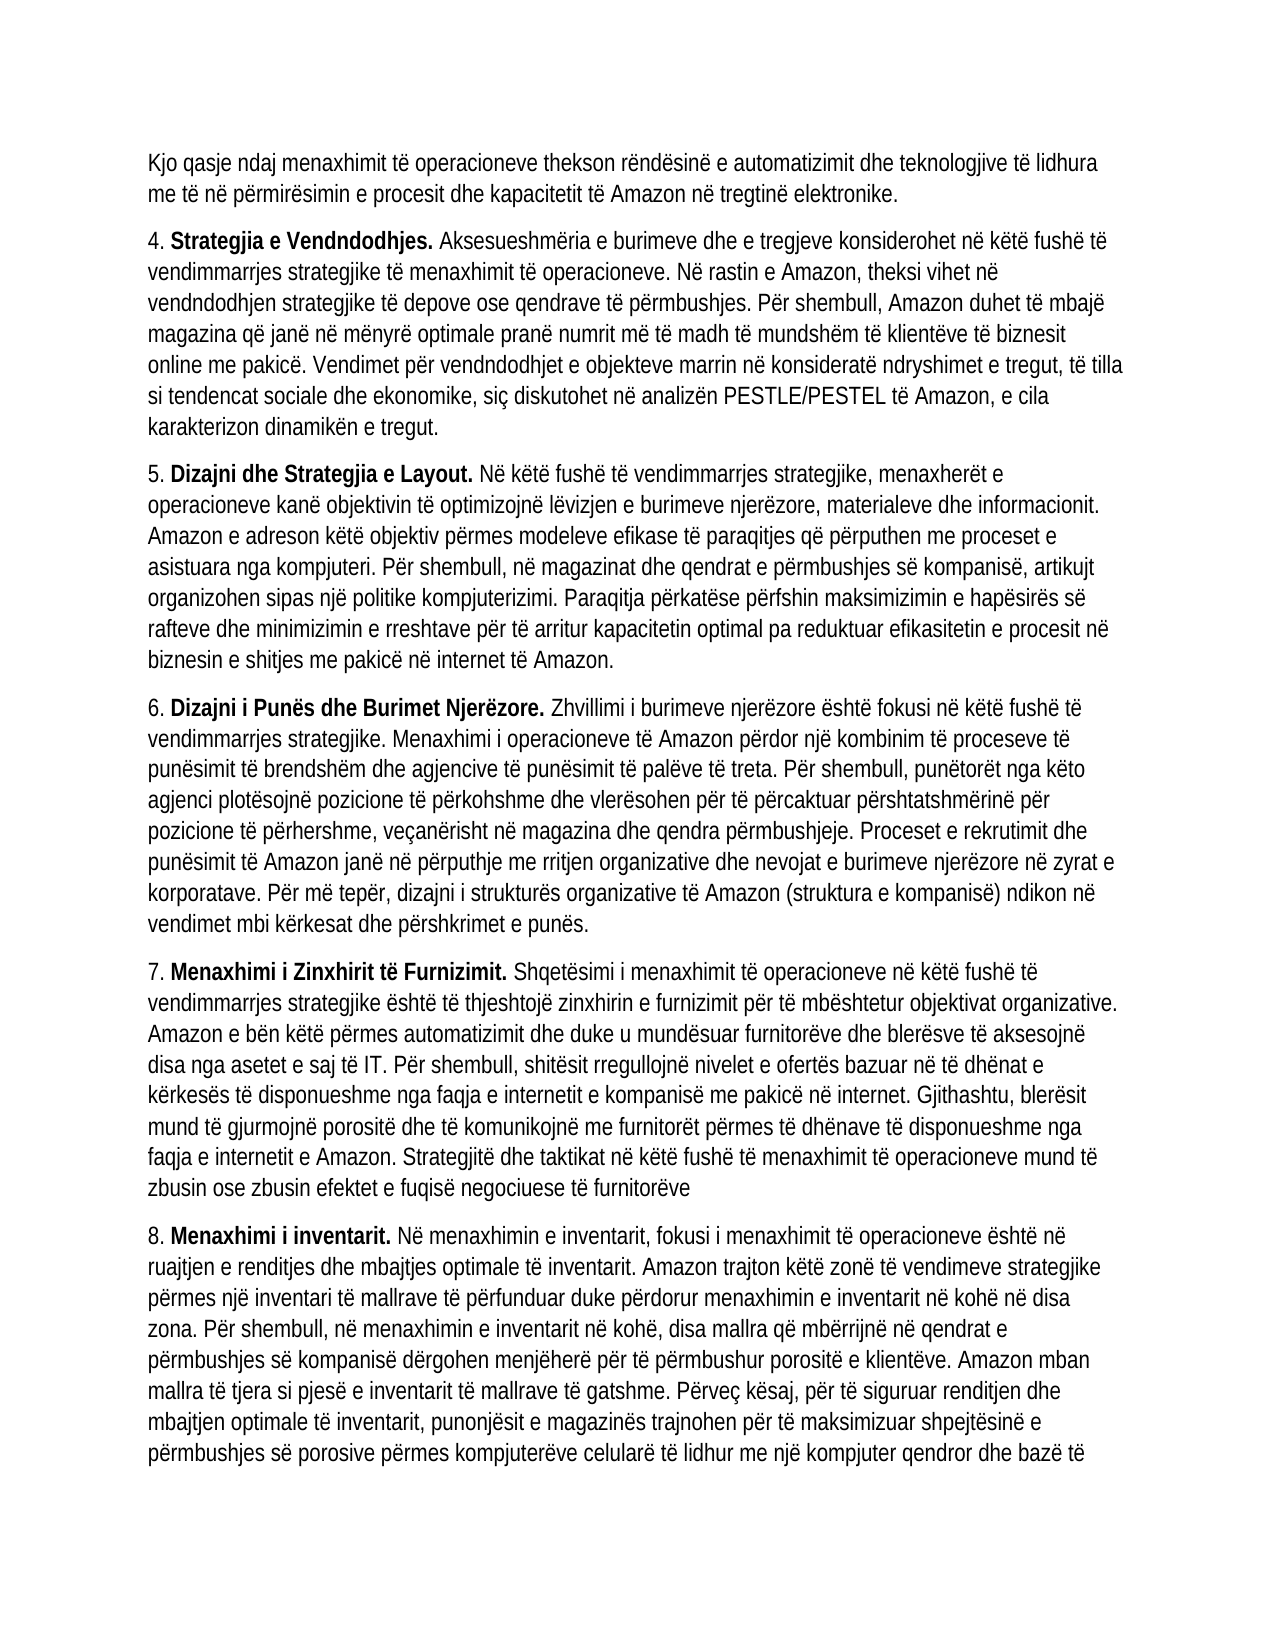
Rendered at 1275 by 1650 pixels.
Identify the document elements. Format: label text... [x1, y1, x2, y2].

text 7. Menaxhimi i Zinxhirit të Furnizimit. Shqetësimi i menaxhimit të operacioneve në këtë fushë të vendimmarrjes strategjike është të thjeshtojë zinxhirin e furnizimit për të mbështetur objektivat organizative. Amazon e bën këtë përmes automatizimit dhe duke u mundësuar furnitorëve dhe blerësve të aksesojnë disa nga asetet e saj të IT. Për shembull, shitësit rregullojnë nivelet e ofertës bazuar në të dhënat e kërkesës të disponueshme nga faqja e internetit e kompanisë me pakicë në internet. Gjithashtu, blerësit mund të gjurmojnë porositë dhe të komunikojnë me furnitorët përmes të dhënave të disponueshme nga faqja e internetit e Amazon. Strategjitë dhe taktikat në këtë fushë të menaxhimit të operacioneve mund të zbusin ose zbusin efektet e fuqisë negociuese të furnitorëve [148, 957, 1127, 1202]
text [148, 148, 1127, 207]
text 4. Strategjia e Vendndodhjes. Aksesueshmëria e burimeve dhe e tregjeve konsiderohet në këtë fushë të vendimmarrjes strategjike të menaxhimit të operacioneve. Në rastin e Amazon, theksi vihet në vendndodhjen strategjike të depove ose qendrave të përmbushjes. Për shembull, Amazon duhet të mbajë magazina që janë në mënyrë optimale pranë numrit më të madh të mundshëm të klientëve të biznesit online me pakicë. Vendimet për vendndodhjet e objekteve marrin në konsideratë ndryshimet e tregut, të tilla si tendencat sociale dhe ekonomike, siç diskutohet në analizën PESTLE/PESTEL të Amazon, e cila karakterizon dinamikën e tregut. [148, 226, 1127, 440]
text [148, 1221, 1127, 1466]
text 5. Dizajni dhe Strategjia e Layout. Në këtë fushë të vendimmarrjes strategjike, menaxherët e operacioneve kanë objektivin të optimizojnë lëvizjen e burimeve njerëzore, materialeve dhe informacionit. Amazon e adreson këtë objektiv përmes modeleve efikase të paraqitjes që përputhen me proceset e asistuara nga kompjuteri. Për shembull, në magazinat dhe qendrat e përmbushjes së kompanisë, artikujt organizohen sipas një politike kompjuterizimi. Paraqitja përkatëse përfshin maksimizimin e hapësirës së rafteve dhe minimizimin e rreshtave për të arritur kapacitetin optimal pa reduktuar efikasitetin e procesit në biznesin e shitjes me pakicë në internet të Amazon. [148, 459, 1127, 674]
text 6. Dizajni i Punës dhe Burimet Njerëzore. Zhvillimi i burimeve njerëzore është fokusi në këtë fushë të vendimmarrjes strategjike. Menaxhimi i operacioneve të Amazon përdor një kombinim të proceseve të punësimit të brendshëm dhe agjencive të punësimit të palëve të treta. Për shembull, punëtorët nga këto agjenci plotësojnë pozicione të përkohshme dhe vlerësohen për të përcaktuar përshtatshmërinë për pozicione të përhershme, veçanërisht në magazina dhe qendra përmbushjeje. Proceset e rekrutimit dhe punësimit të Amazon janë në përputhje me rritjen organizative dhe nevojat e burimeve njerëzore në zyrat e korporatave. Për më tepër, dizajni i strukturës organizative të Amazon (struktura e kompanisë) ndikon në vendimet mbi kërkesat dhe përshkrimet e punës. [148, 693, 1127, 938]
